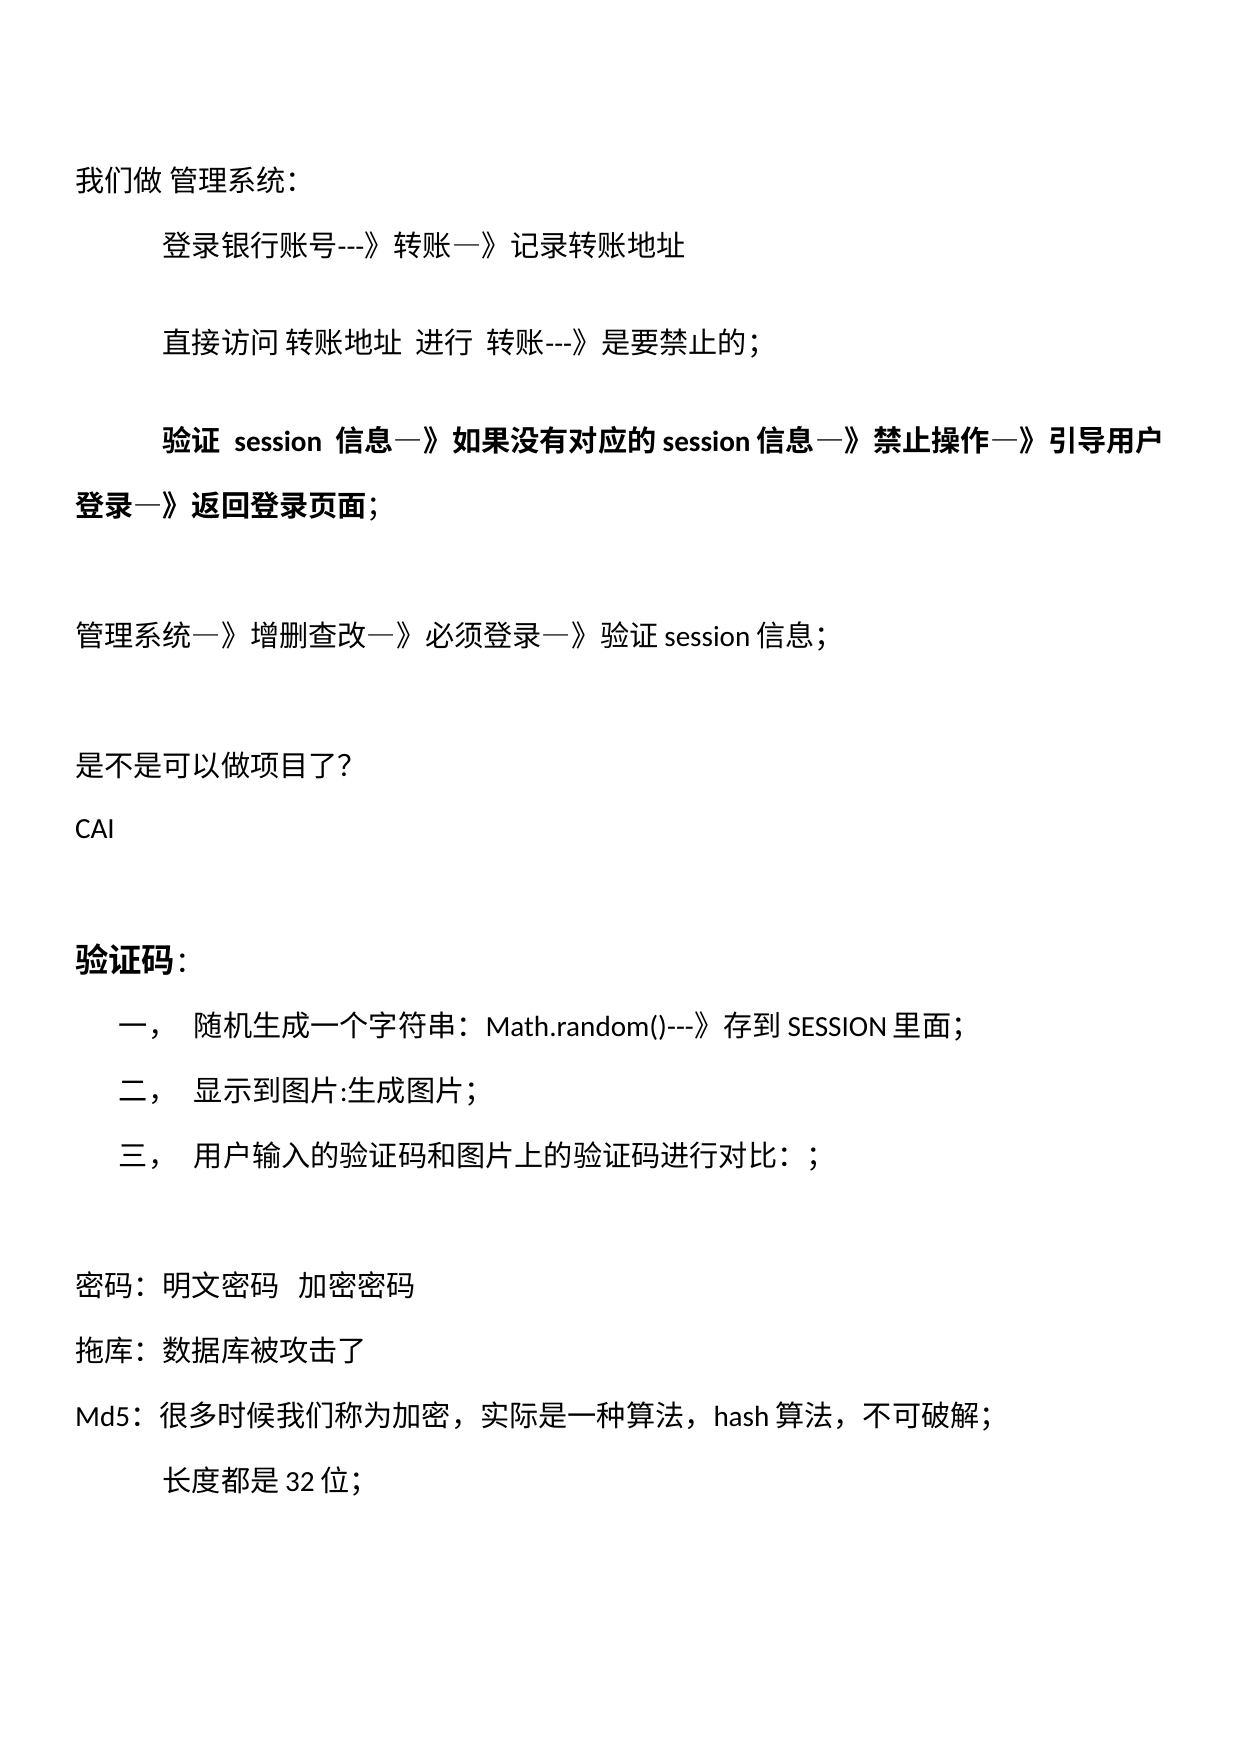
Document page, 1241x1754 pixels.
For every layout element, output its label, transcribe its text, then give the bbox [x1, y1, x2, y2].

text 长度都是32位； [75, 1446, 1165, 1511]
text 管理系统—》增删查改—》必须登录—》验证session信息； [75, 601, 1165, 666]
text 是不是可以做项目了？ [75, 731, 1165, 796]
list 用户输入的验证码和图片上的验证码进行对比：； [119, 1121, 1165, 1186]
text 登录银行账号---》转账—》记录转账地址 [75, 211, 1165, 276]
list 显示到图片:生成图片； [119, 1056, 1165, 1121]
text CAI [75, 796, 1165, 861]
text 我们做 管理系统： [75, 146, 1165, 211]
text 验证码： [75, 926, 1165, 991]
text Md5：很多时候我们称为加密，实际是一种算法，hash算法，不可破解； [75, 1381, 1165, 1446]
text 拖库：数据库被攻击了 [75, 1316, 1165, 1381]
text 验证 session 信息—》如果没有对应的session信息—》禁止操作—》引导用户登录—》返回登录页面； [75, 406, 1165, 536]
text 直接访问 转账地址 进行 转账---》是要禁止的； [75, 308, 1165, 373]
list 随机生成一个字符串：Math.random()---》存到SESSION里面； [119, 991, 1165, 1056]
text 密码：明文密码 加密密码 [75, 1251, 1165, 1316]
